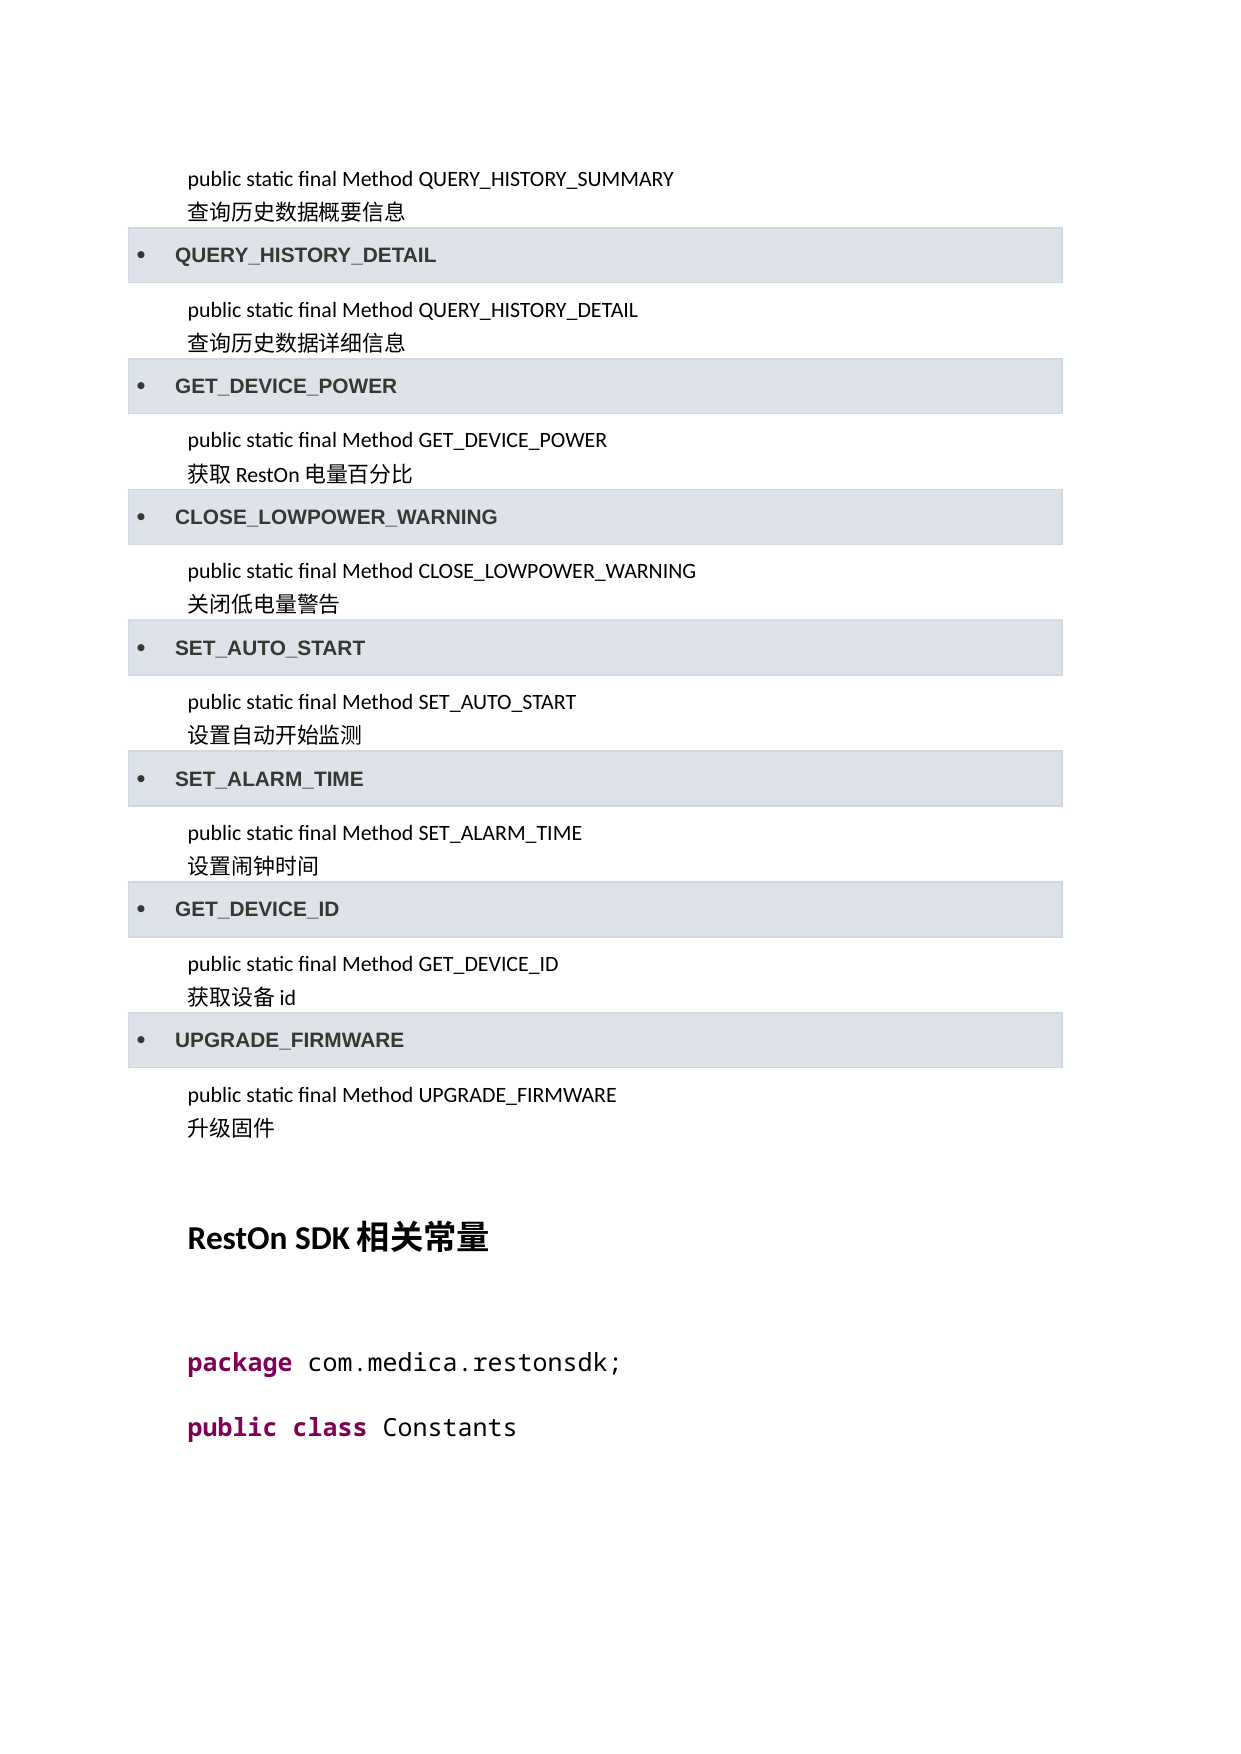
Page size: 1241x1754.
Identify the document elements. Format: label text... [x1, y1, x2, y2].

subtitle GET_DEVICE_ID [129, 883, 1061, 936]
text 获取设备id [187, 979, 1053, 1012]
text 获取RestOn电量百分比 [187, 456, 1053, 489]
text 设置闹钟时间 [187, 849, 1053, 881]
text public static final Method SET_AUTO_START [187, 685, 1053, 718]
text 查询历史数据概要信息 [187, 194, 1053, 227]
subtitle CLOSE_LOWPOWER_WARNING [129, 490, 1061, 544]
text public static final Method QUERY_HISTORY_SUMMARY [187, 162, 1053, 194]
text public static final Method GET_DEVICE_POWER [187, 424, 1053, 456]
text public static final Method SET_ALARM_TIME [187, 816, 1053, 849]
text package com.medica.restonsdk; [187, 1329, 1053, 1394]
subtitle GET_DEVICE_POWER [129, 360, 1061, 413]
subtitle RestOn SDK相关常量 [187, 1202, 1053, 1267]
subtitle SET_AUTO_START [129, 621, 1061, 674]
text public class Constants [187, 1394, 1053, 1459]
text public static final Method QUERY_HISTORY_DETAIL [187, 293, 1053, 325]
text 升级固件 [187, 1110, 1053, 1143]
text 设置自动开始监测 [187, 718, 1053, 750]
subtitle UPGRADE_FIRMWARE [129, 1014, 1061, 1067]
text public static final Method CLOSE_LOWPOWER_WARNING [187, 554, 1053, 587]
text public static final Method UPGRADE_FIRMWARE [187, 1078, 1053, 1110]
text 查询历史数据详细信息 [187, 325, 1053, 358]
subtitle SET_ALARM_TIME [129, 752, 1061, 805]
text 关闭低电量警告 [187, 587, 1053, 619]
subtitle QUERY_HISTORY_DETAIL [129, 229, 1061, 282]
text public static final Method GET_DEVICE_ID [187, 947, 1053, 979]
